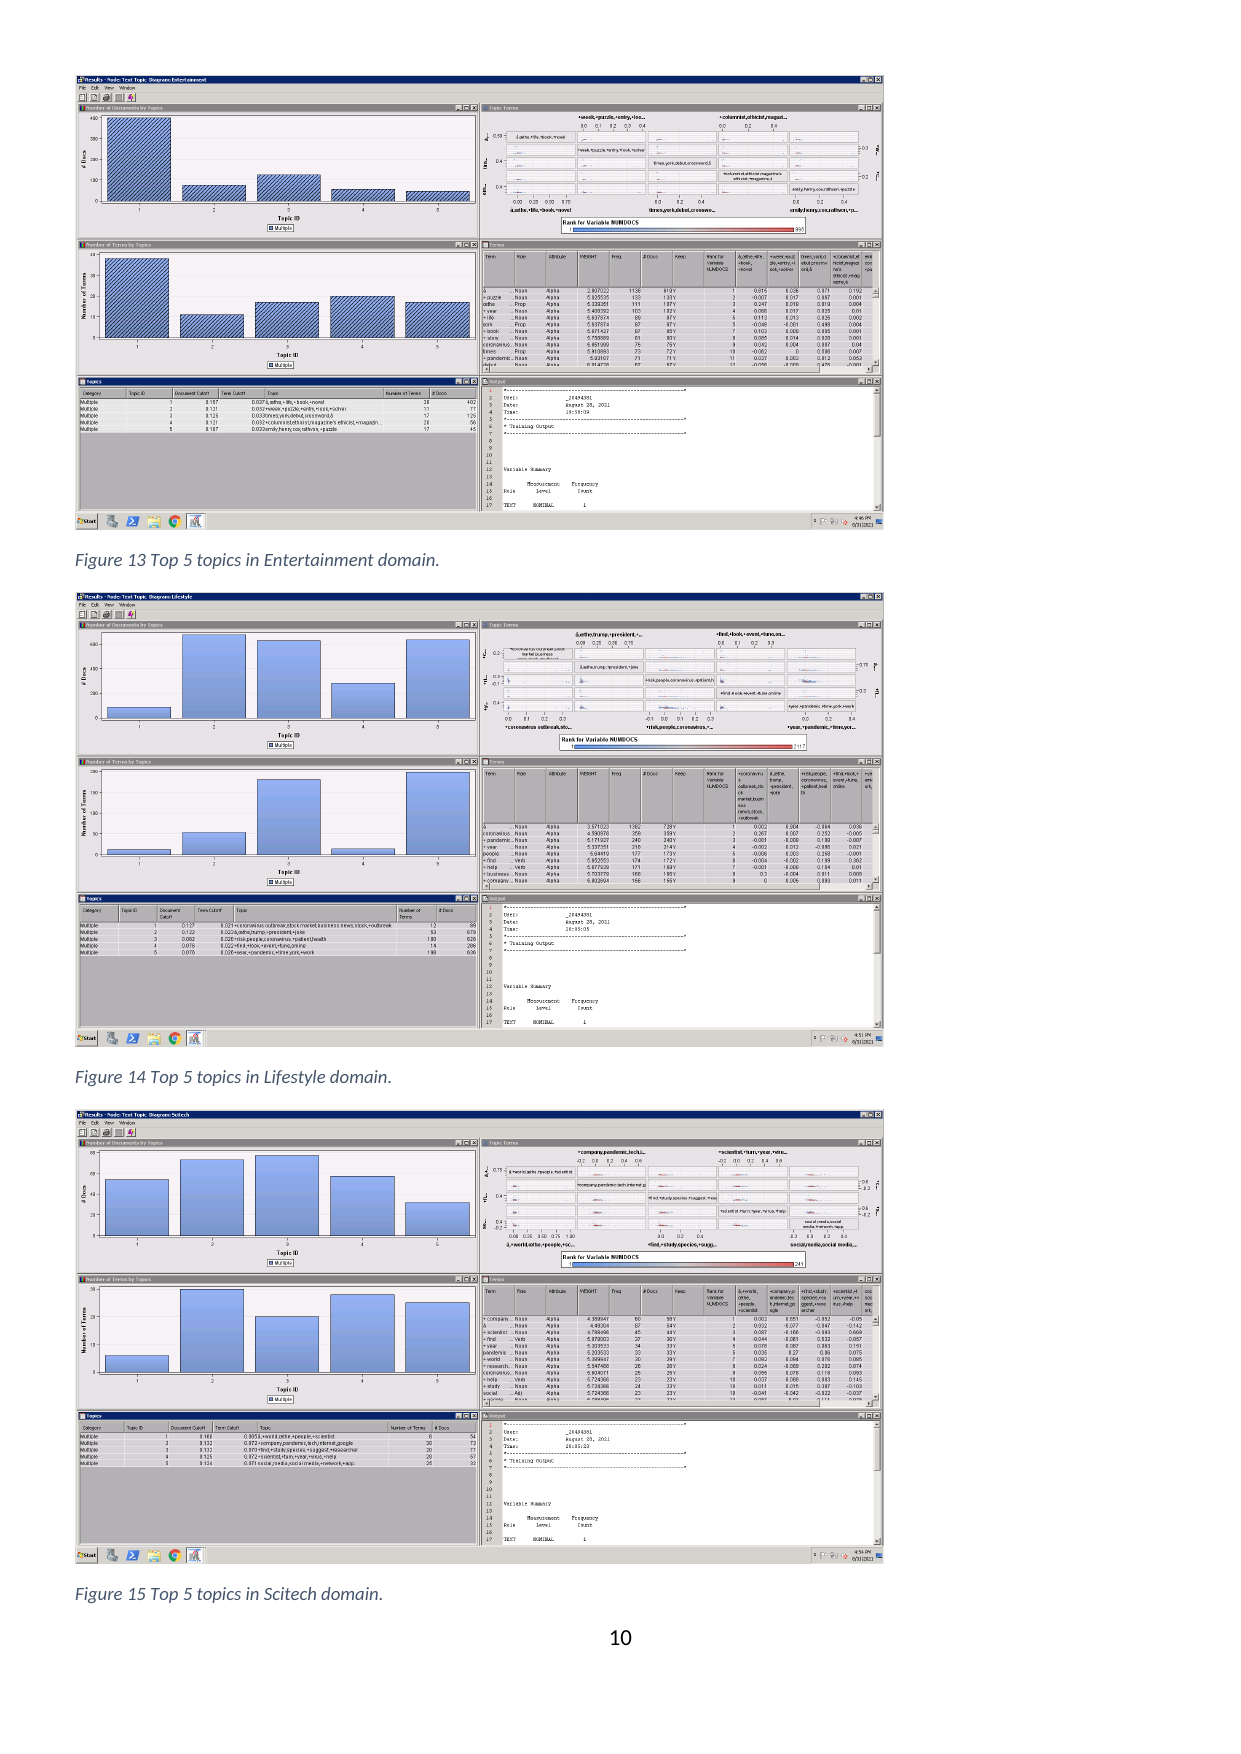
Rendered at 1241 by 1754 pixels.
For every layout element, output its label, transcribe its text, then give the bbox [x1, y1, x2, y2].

picture [75, 1109, 884, 1564]
picture [75, 592, 884, 1047]
picture [75, 75, 884, 530]
